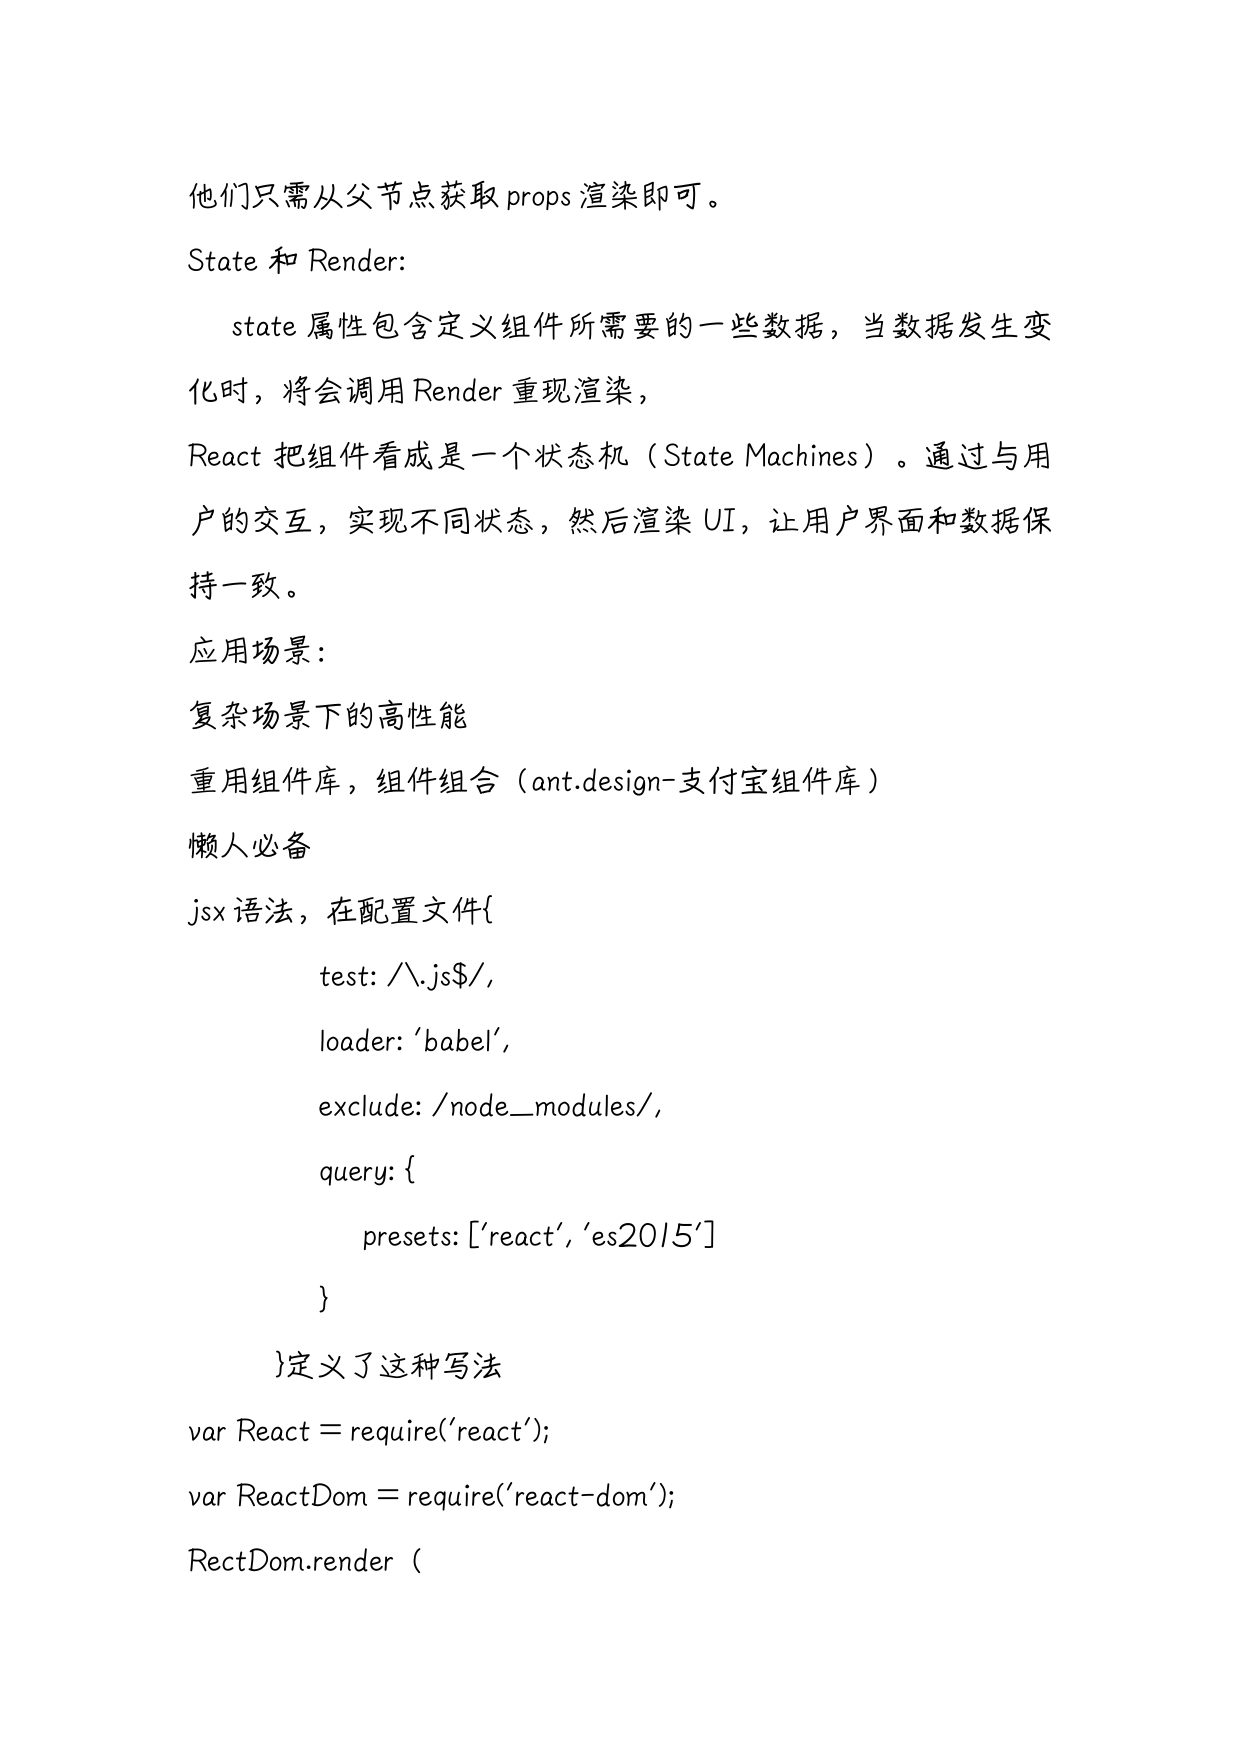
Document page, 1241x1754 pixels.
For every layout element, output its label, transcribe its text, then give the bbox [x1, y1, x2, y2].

text 应用场景： [187, 617, 1053, 682]
text exclude: /node_modules/, [187, 1072, 1053, 1137]
text 复杂场景下的高性能 [187, 682, 1053, 747]
text 重用组件库，组件组合（ant.design-支付宝组件库） [187, 747, 1053, 812]
text 懒人必备 [187, 812, 1053, 877]
text loader: 'babel', [187, 1007, 1053, 1072]
text test: /\.js$/, [187, 942, 1053, 1007]
text React 把组件看成是一个状态机（State Machines）。通过与用户的交互，实现不同状态，然后渲染 UI，让用户界面和数据保持一致。 [187, 422, 1053, 617]
text state属性包含定义组件所需要的一些数据，当数据发生变化时，将会调用Render重现渲染， [187, 292, 1053, 422]
text var ReactDom = require('react-dom'); [187, 1462, 1053, 1527]
text presets: ['react', 'es2015'] [187, 1202, 1053, 1267]
text } [187, 1267, 1053, 1332]
text State 和 Render: [187, 227, 1053, 292]
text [187, 162, 1053, 227]
text query: { [187, 1137, 1053, 1202]
text RectDom.render（ [187, 1527, 1053, 1592]
text }定义了这种写法 [187, 1332, 1053, 1397]
text var React = require('react'); [187, 1397, 1053, 1462]
text jsx语法，在配置文件{ [187, 877, 1053, 942]
